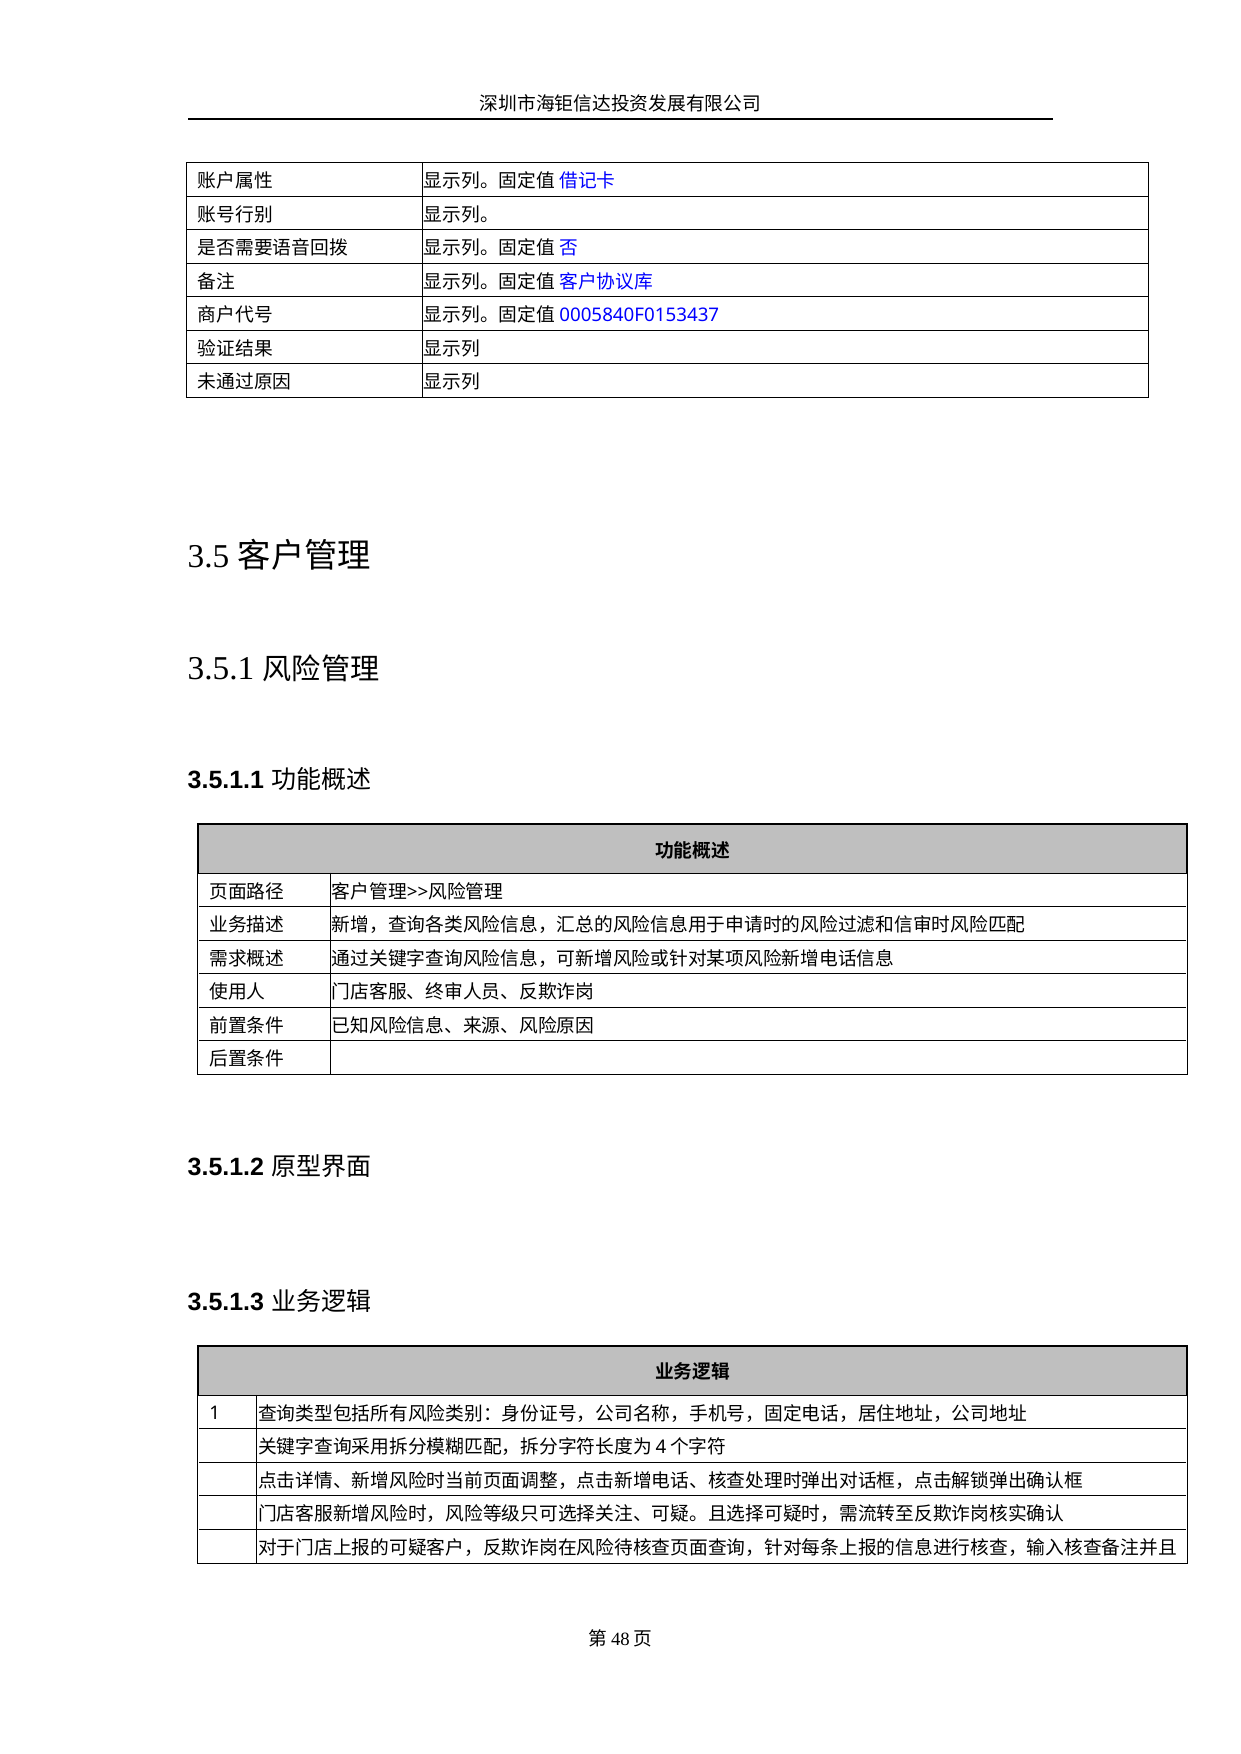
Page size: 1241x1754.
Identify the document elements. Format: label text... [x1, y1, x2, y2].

subtitle 原型界面 [187, 1132, 1053, 1197]
table_cell [331, 1040, 1187, 1074]
table_cell 显示列。固定值 否 [423, 230, 1148, 263]
table_header 业务逻辑 [199, 1347, 1186, 1395]
table_cell 后置条件 [198, 1040, 330, 1074]
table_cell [257, 1529, 1187, 1562]
table_cell 前置条件 [198, 1007, 330, 1040]
table_cell 页面路径 [198, 874, 330, 906]
table_cell 验证结果 [187, 331, 422, 363]
subtitle 风险管理 [187, 634, 1053, 699]
table_cell [198, 1428, 256, 1462]
table_cell 通过关键字查询风险信息，可新增风险或针对某项风险新增电话信息 [331, 940, 1187, 973]
subtitle 客户管理 [187, 520, 1053, 585]
subtitle 业务逻辑 [187, 1267, 1053, 1332]
table_cell 查询类型包括所有风险类别：身份证号，公司名称，手机号，固定电话，居住地址，公司地址 [257, 1396, 1187, 1428]
table_cell 已知风险信息、来源、风险原因 [331, 1007, 1187, 1040]
table_cell 关键字查询采用拆分模糊匹配，拆分字符长度为4个字符 [257, 1428, 1187, 1462]
table_cell 需求概述 [198, 940, 330, 973]
table_cell 商户代号 [187, 297, 422, 330]
table_cell [198, 1462, 256, 1495]
subtitle 功能概述 [187, 746, 1053, 811]
table_cell 未通过原因 [187, 364, 422, 397]
table_cell 1 [198, 1396, 256, 1428]
table_cell 备注 [187, 264, 422, 296]
table_cell 点击详情、新增风险时当前页面调整，点击新增电话、核查处理时弹出对话框，点击解锁弹出确认框 [257, 1462, 1187, 1495]
table_cell 业务描述 [198, 906, 330, 940]
table_cell 账号行别 [187, 197, 422, 229]
table_cell 是否需要语音回拨 [187, 230, 422, 263]
table_cell 新增，查询各类风险信息，汇总的风险信息用于申请时的风险过滤和信审时风险匹配 [331, 906, 1187, 940]
table_cell 使用人 [198, 973, 330, 1007]
table_cell 显示列。 [423, 197, 1148, 229]
table_cell 显示列。固定值 客户协议库 [423, 264, 1148, 296]
table_cell 门店客服、终审人员、反欺诈岗 [331, 973, 1187, 1007]
table_cell 账户属性 [187, 163, 422, 196]
table_cell 显示列。固定值 借记卡 [423, 163, 1148, 196]
table_cell 显示列。固定值 0005840F0153437 [423, 297, 1148, 330]
table_cell 门店客服新增风险时，风险等级只可选择关注、可疑。且选择可疑时，需流转至反欺诈岗核实确认 [257, 1495, 1187, 1529]
table_cell 显示列 [423, 331, 1148, 363]
table_cell [198, 1529, 256, 1562]
table_cell [198, 1495, 256, 1529]
table_cell 客户管理>>风险管理 [331, 874, 1187, 906]
table_header 功能概述 [199, 825, 1186, 873]
table_cell 显示列 [423, 364, 1148, 397]
